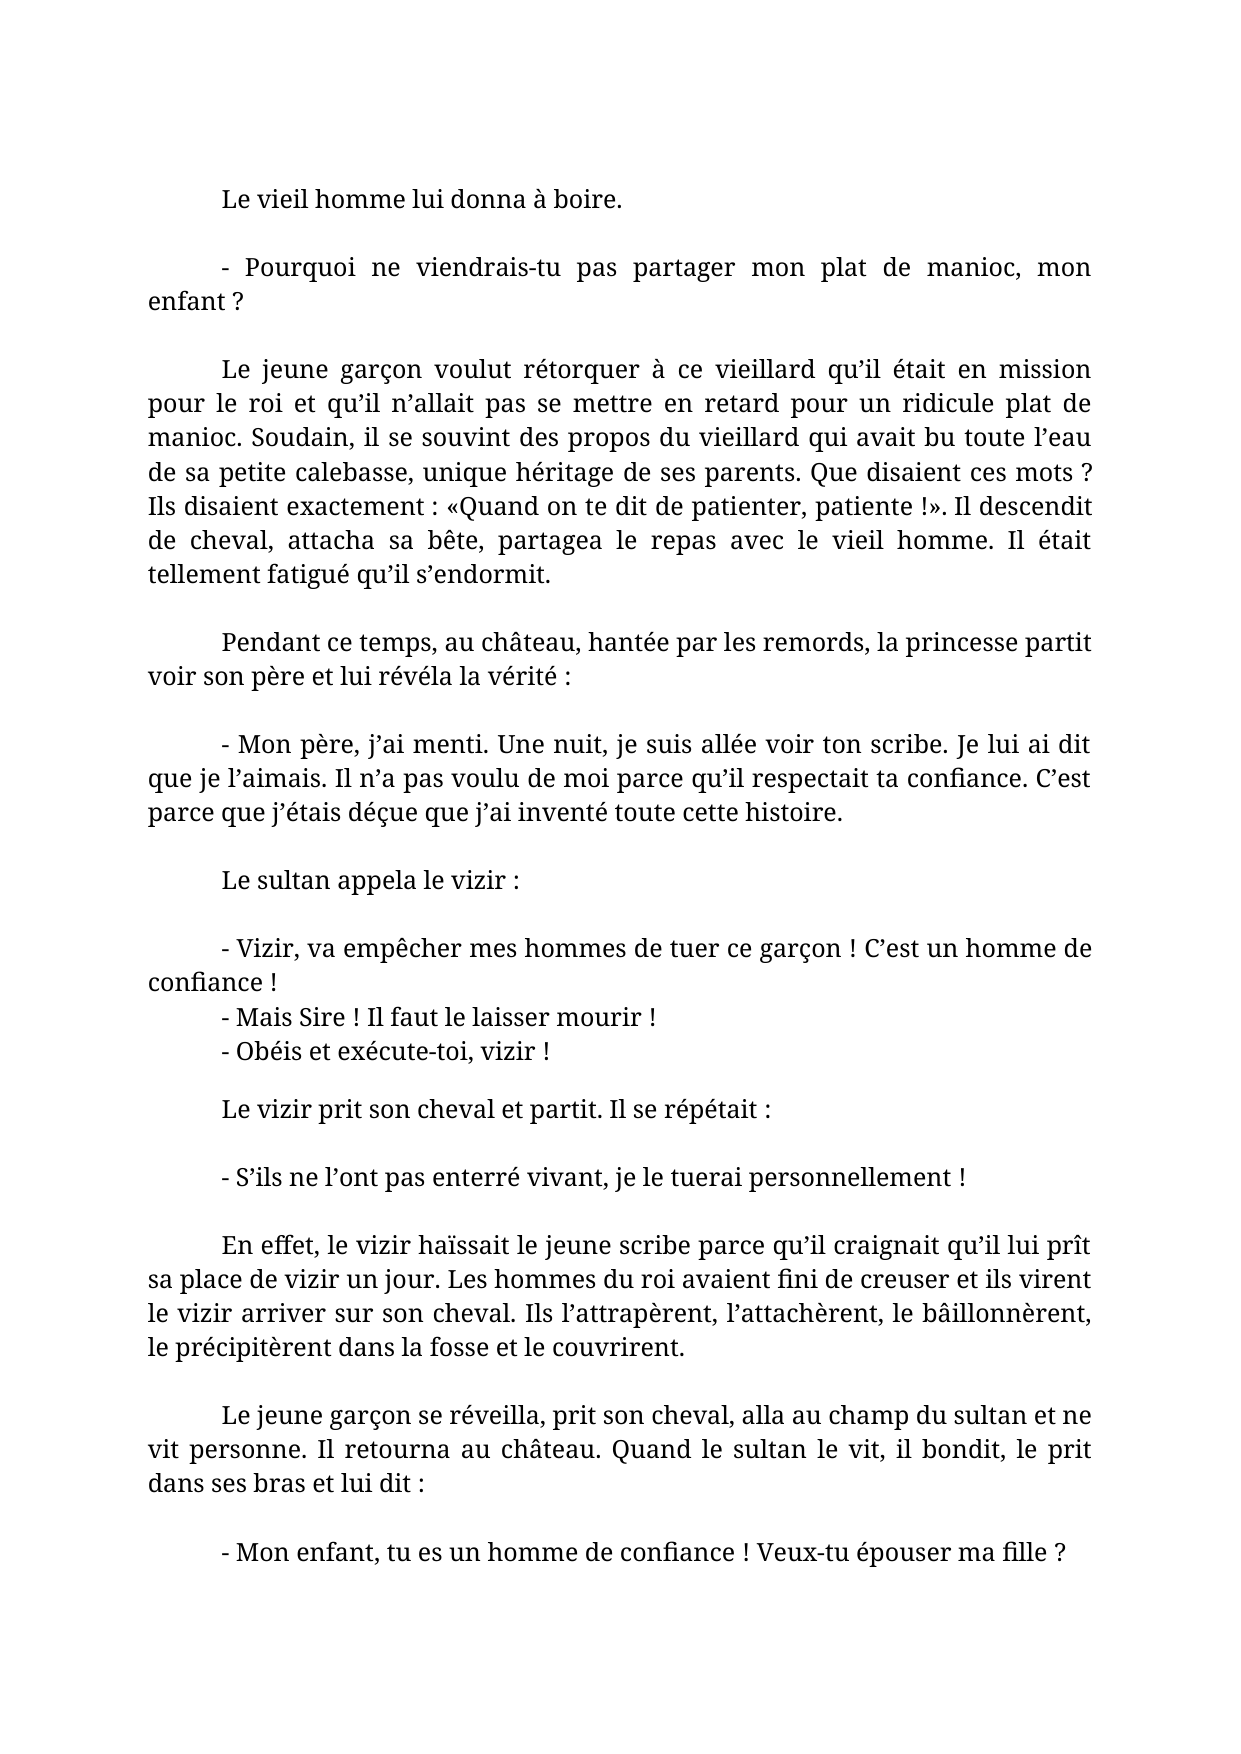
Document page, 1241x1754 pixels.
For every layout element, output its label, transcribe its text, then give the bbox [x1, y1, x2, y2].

text - Mais Sire ! Il faut le laisser mourir ! [148, 999, 1093, 1033]
text - Vizir, va empêcher mes hommes de tuer ce garçon ! C’est un homme de confiance ! [148, 931, 1093, 999]
text Le sultan appela le vizir : [148, 863, 1093, 897]
text Le vieil homme lui donna à boire. [148, 182, 1093, 216]
text - Pourquoi ne viendrais-tu pas partager mon plat de manioc, mon enfant ? [148, 250, 1093, 318]
text - Obéis et exécute-toi, vizir ! [148, 1033, 1093, 1067]
text - Mon enfant, tu es un homme de confiance ! Veux-tu épouser ma fille ? [148, 1534, 1093, 1568]
text - S’ils ne l’ont pas enterré vivant, je le tuerai personnellement ! [148, 1159, 1093, 1193]
text Pendant ce temps, au château, hantée par les remords, la princesse partit voir son père et lui révéla la vérité : [148, 624, 1093, 693]
text Le jeune garçon voulut rétorquer à ce vieillard qu’il était en mission pour le roi et qu’il n’allait pas se mettre en retard pour un ridicule plat de manioc. Soudain, il se souvint des propos du vieillard qui avait bu toute l’eau de sa petite calebasse, unique héritage de ses parents. Que disaient ces mots ? Ils disaient exactement : «Quand on te dit de patienter, patiente !». Il descendit de cheval, attacha sa bête, partagea le repas avec le vieil homme. Il était tellement fatigué qu’il s’endormit. [148, 352, 1093, 590]
text Le vizir prit son cheval et partit. Il se répétait : [148, 1091, 1093, 1125]
text En effet, le vizir haïssait le jeune scribe parce qu’il craignait qu’il lui prît sa place de vizir un jour. Les hommes du roi avaient fini de creuser et ils virent le vizir arriver sur son cheval. Ils l’attrapèrent, l’attachèrent, le bâillonnèrent, le précipitèrent dans la fosse et le couvrirent. [148, 1228, 1093, 1364]
text Le jeune garçon se réveilla, prit son cheval, alla au champ du sultan et ne vit personne. Il retourna au château. Quand le sultan le vit, il bondit, le prit dans ses bras et lui dit : [148, 1398, 1093, 1500]
text - Mon père, j’ai menti. Une nuit, je suis allée voir ton scribe. Je lui ai dit que je l’aimais. Il n’a pas voulu de moi parce qu’il respectait ta confiance. C’est parce que j’étais déçue que j’ai inventé toute cette histoire. [148, 727, 1093, 829]
